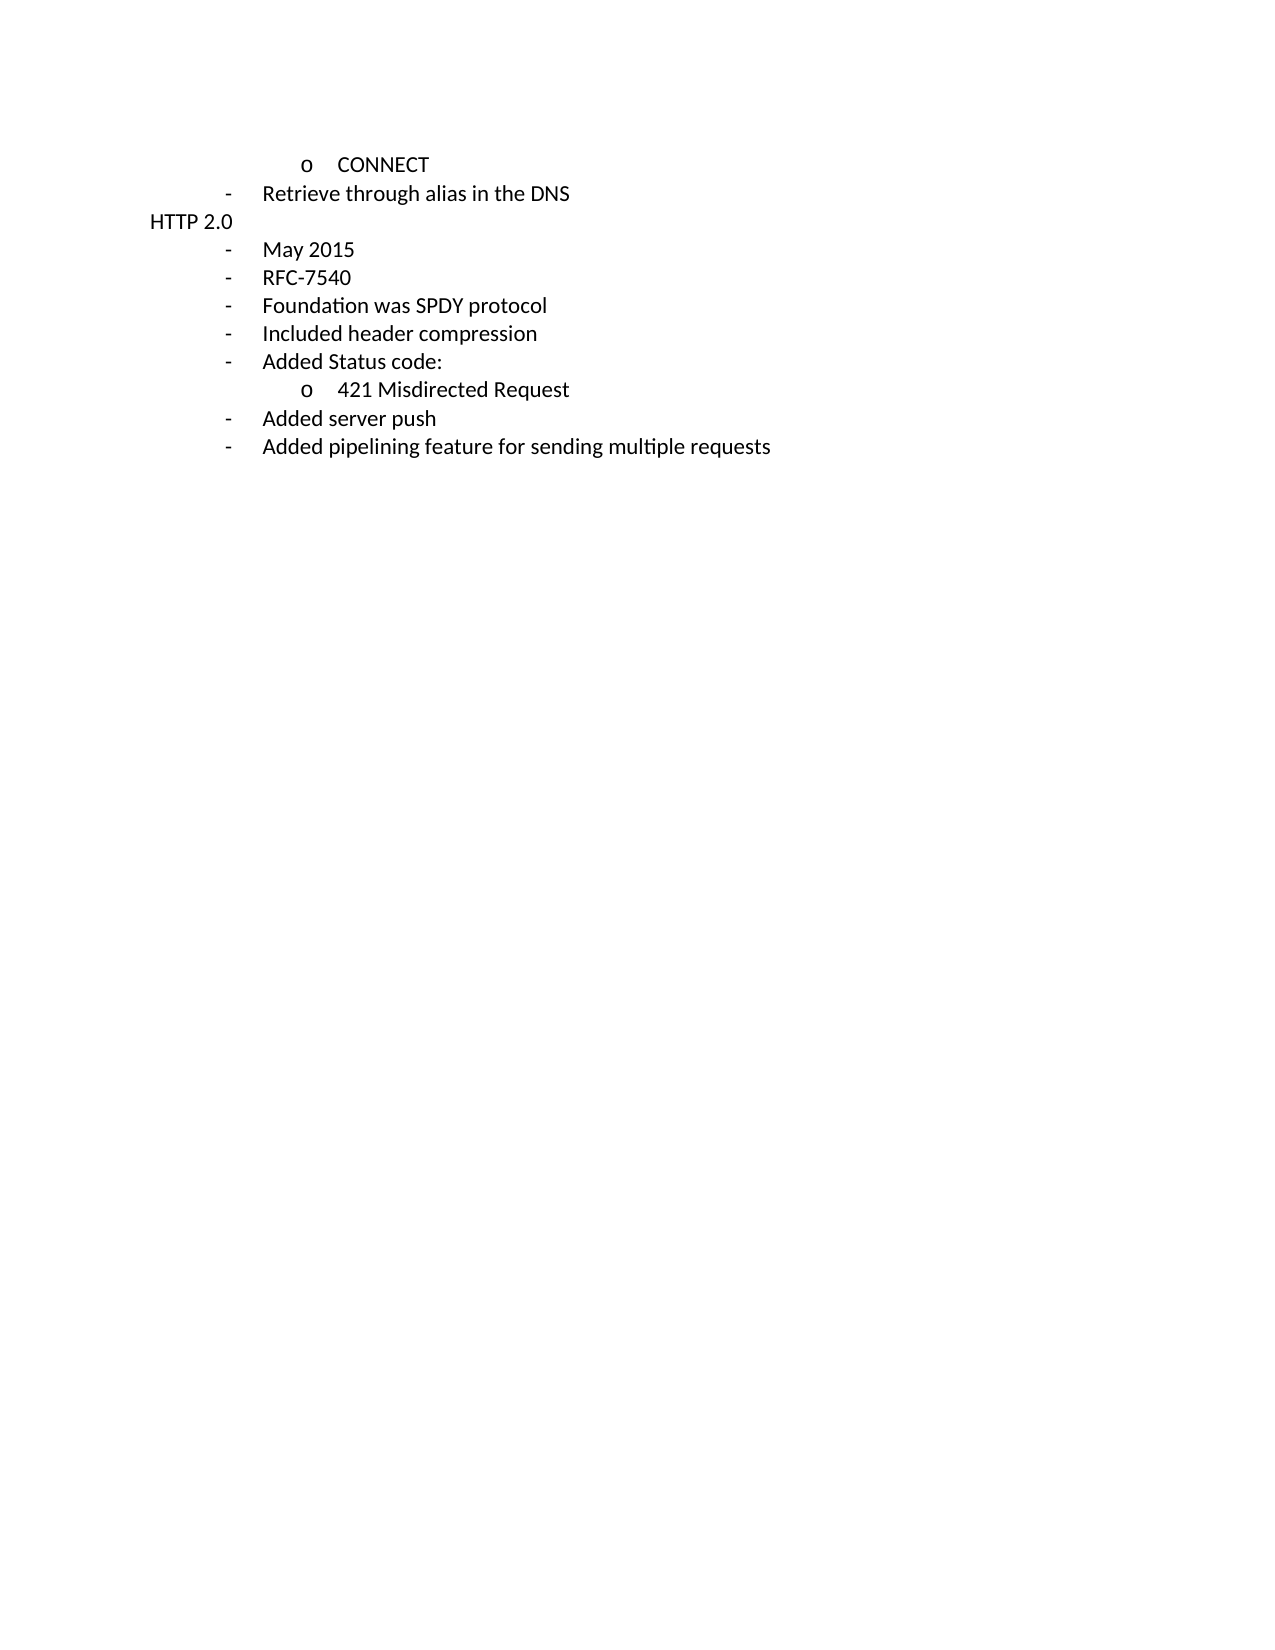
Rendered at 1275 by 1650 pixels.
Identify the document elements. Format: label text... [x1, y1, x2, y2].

list Added pipelining feature for sending multiple requests [225, 432, 1125, 461]
list RFC-7540 [225, 263, 1125, 291]
list Added Status code: [225, 347, 1125, 375]
list 421 Misdirected Request [300, 375, 1125, 404]
list Added server push [225, 404, 1125, 432]
list Included header compression [225, 319, 1125, 347]
list May 2015 [225, 235, 1125, 263]
text HTTP 2.0 [150, 207, 1125, 235]
list CONNECT [300, 150, 1125, 179]
list Foundation was SPDY protocol [225, 291, 1125, 319]
list Retrieve through alias in the DNS [225, 179, 1125, 207]
